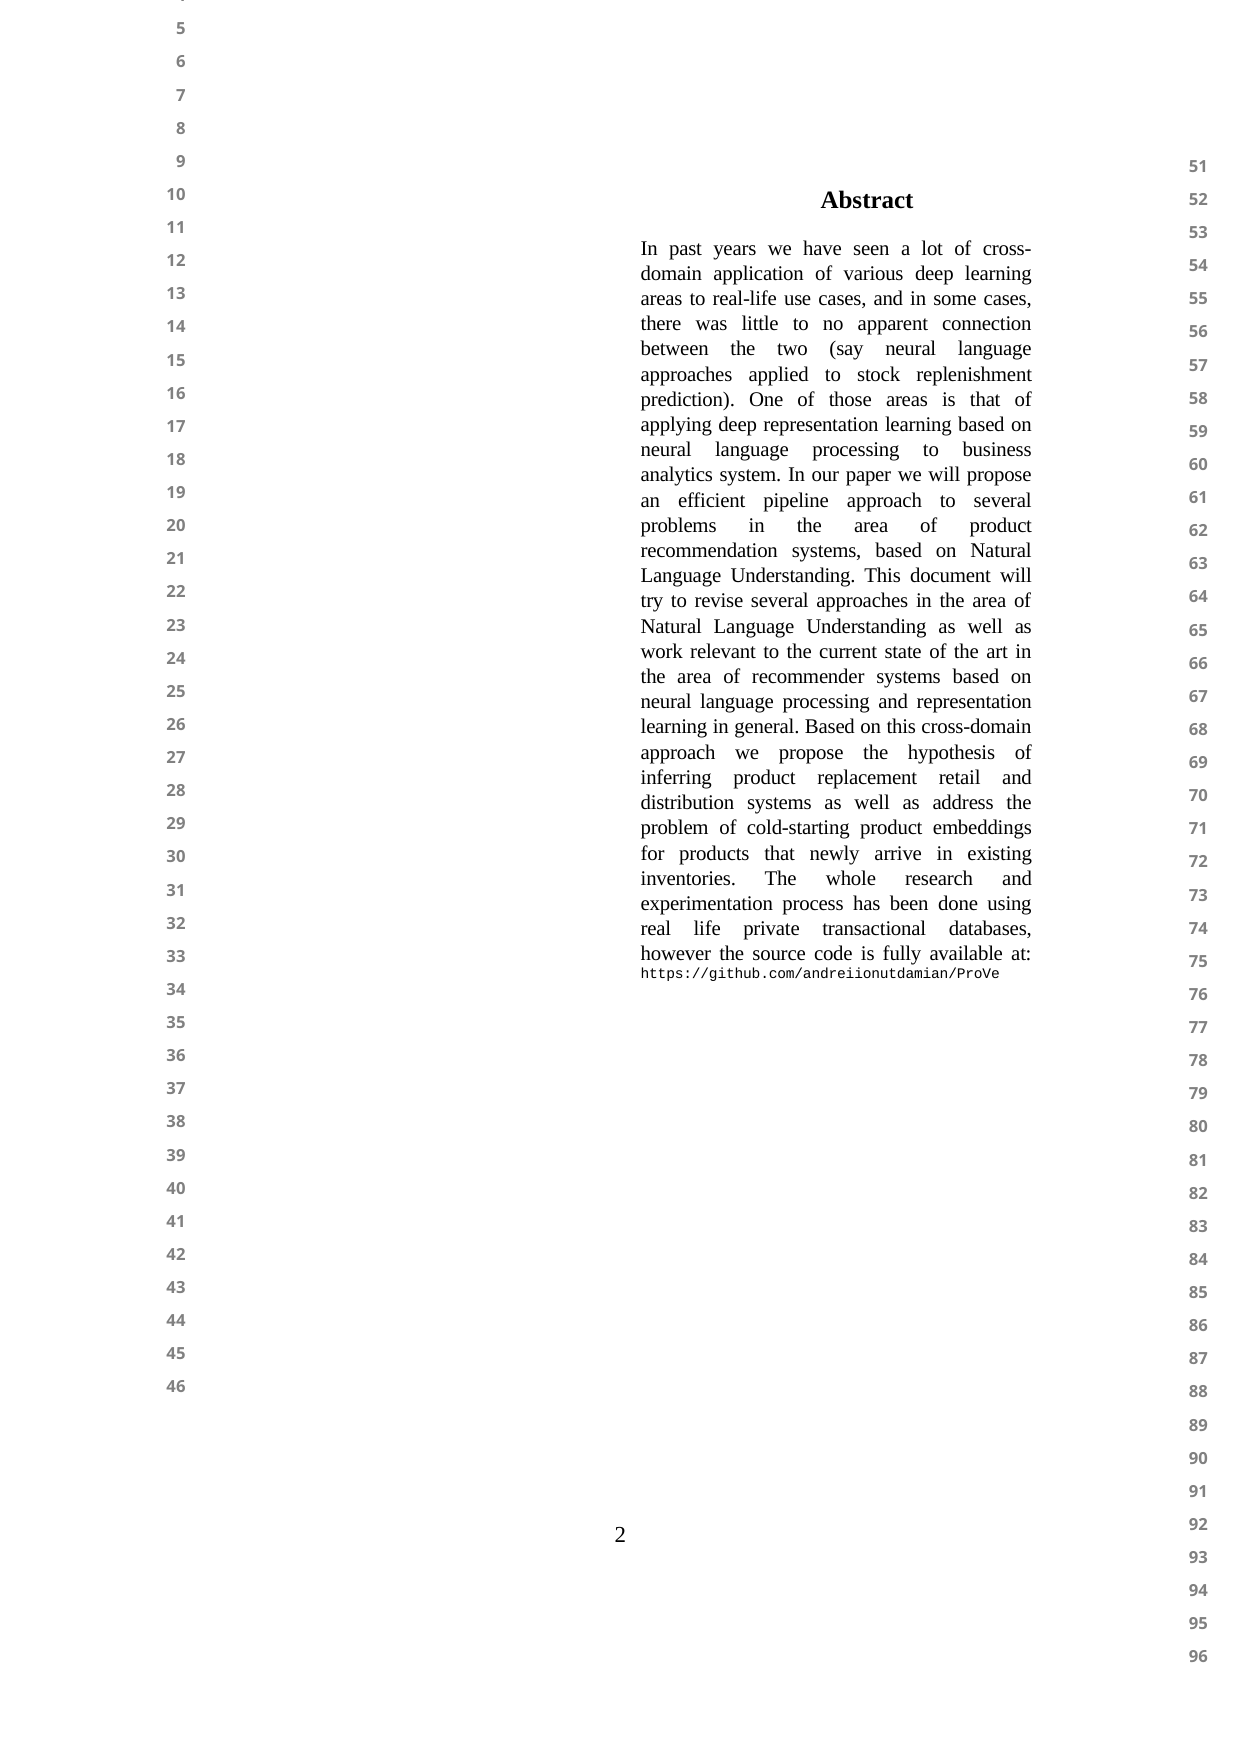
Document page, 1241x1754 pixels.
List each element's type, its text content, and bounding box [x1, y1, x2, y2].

text In past years we have seen a lot of cross-domain application of various deep learning areas to real-life use cases, and in some cases, there was little to no apparent connection between the two (say neural language approaches applied to stock replenishment prediction). One of those areas is that of applying deep representation learning based on neural language processing to business analytics system. In our paper we will propose an efficient pipeline approach to several problems in the area of product recommendation systems, based on Natural Language Understanding. This document will try to revise several approaches in the area of Natural Language Understanding as well as work relevant to the current state of the art in the area of recommender systems based on neural language processing and representation learning in general. Based on this cross-domain approach we propose the hypothesis of inferring product replacement retail and distribution systems as well as address the problem of cold-starting product embeddings for products that newly arrive in existing inventories. The whole research and experimentation process has been done using real life private transactional databases, however the source code is fully available at: https://github.com/andreiionutdamian/ProVe [640, 235, 1032, 983]
table_cell [640, 147, 1240, 185]
table_cell [147, 147, 620, 1522]
subtitle Abstract [640, 185, 1093, 214]
